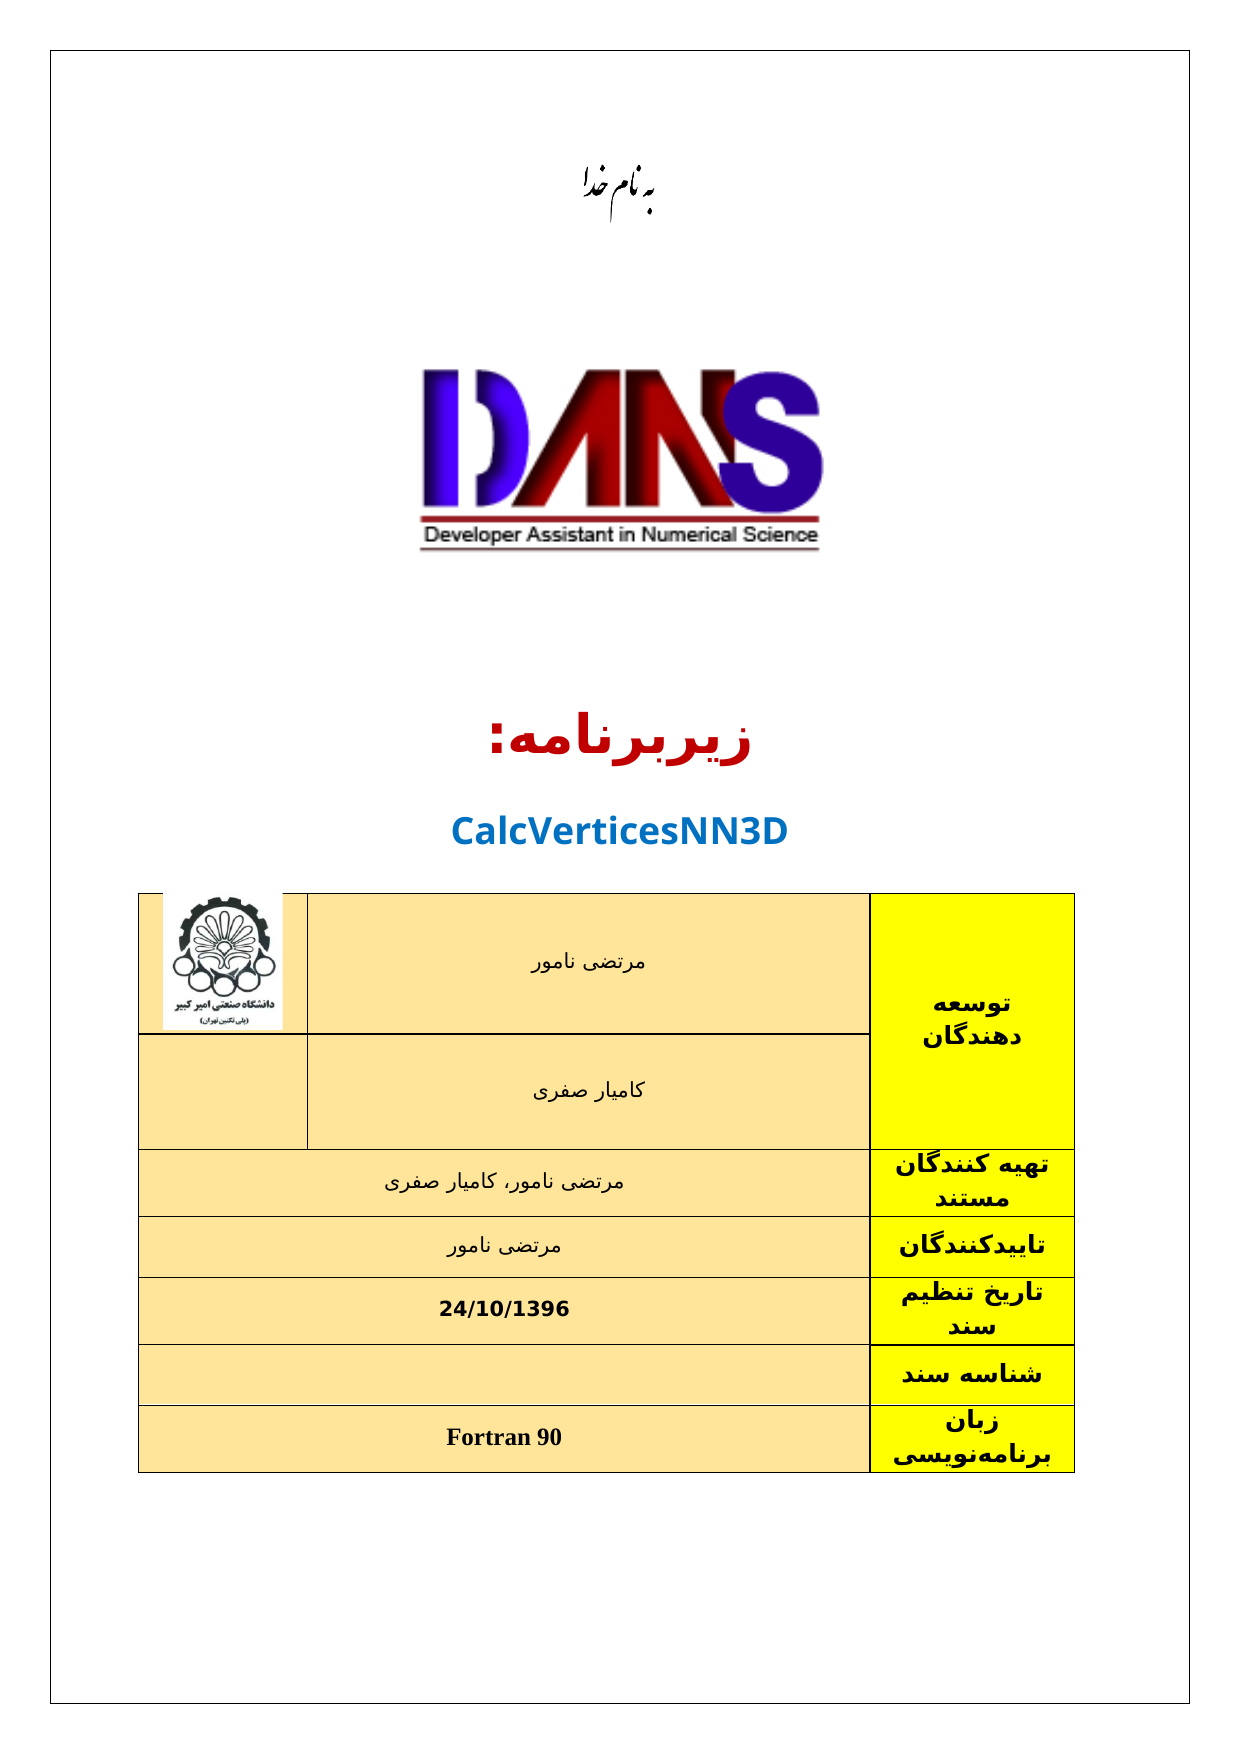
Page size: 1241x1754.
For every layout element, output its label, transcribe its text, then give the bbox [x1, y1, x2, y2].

picture [399, 356, 841, 572]
table_header مرتضی نامور [308, 894, 869, 1033]
table_cell [139, 1035, 307, 1149]
table_cell مرتضی نامور، کامیار صفری [139, 1150, 869, 1216]
table_cell 24/10/1396 [139, 1278, 869, 1344]
picture [573, 150, 667, 226]
table_cell تهیه کنندگان مستند [871, 1150, 1074, 1216]
table_cell تاریخ تنظیم سند [871, 1278, 1074, 1344]
picture [163, 893, 283, 1030]
table_cell زبان برنامه‌نویسی [871, 1406, 1074, 1472]
text زیربرنامه: [150, 703, 1090, 766]
table_cell Fortran 90 [139, 1406, 869, 1472]
text CalcVerticesNN3D [150, 805, 1090, 856]
table_cell مرتضی نامور [139, 1217, 869, 1277]
table_header [139, 894, 307, 1033]
table_cell [139, 1345, 869, 1404]
table_cell شناسه سند [871, 1346, 1074, 1404]
table_header توسعه دهندگان [871, 894, 1074, 1149]
table_cell تاییدکنندگان [871, 1217, 1074, 1277]
table_cell کامیار صفری [308, 1035, 869, 1149]
